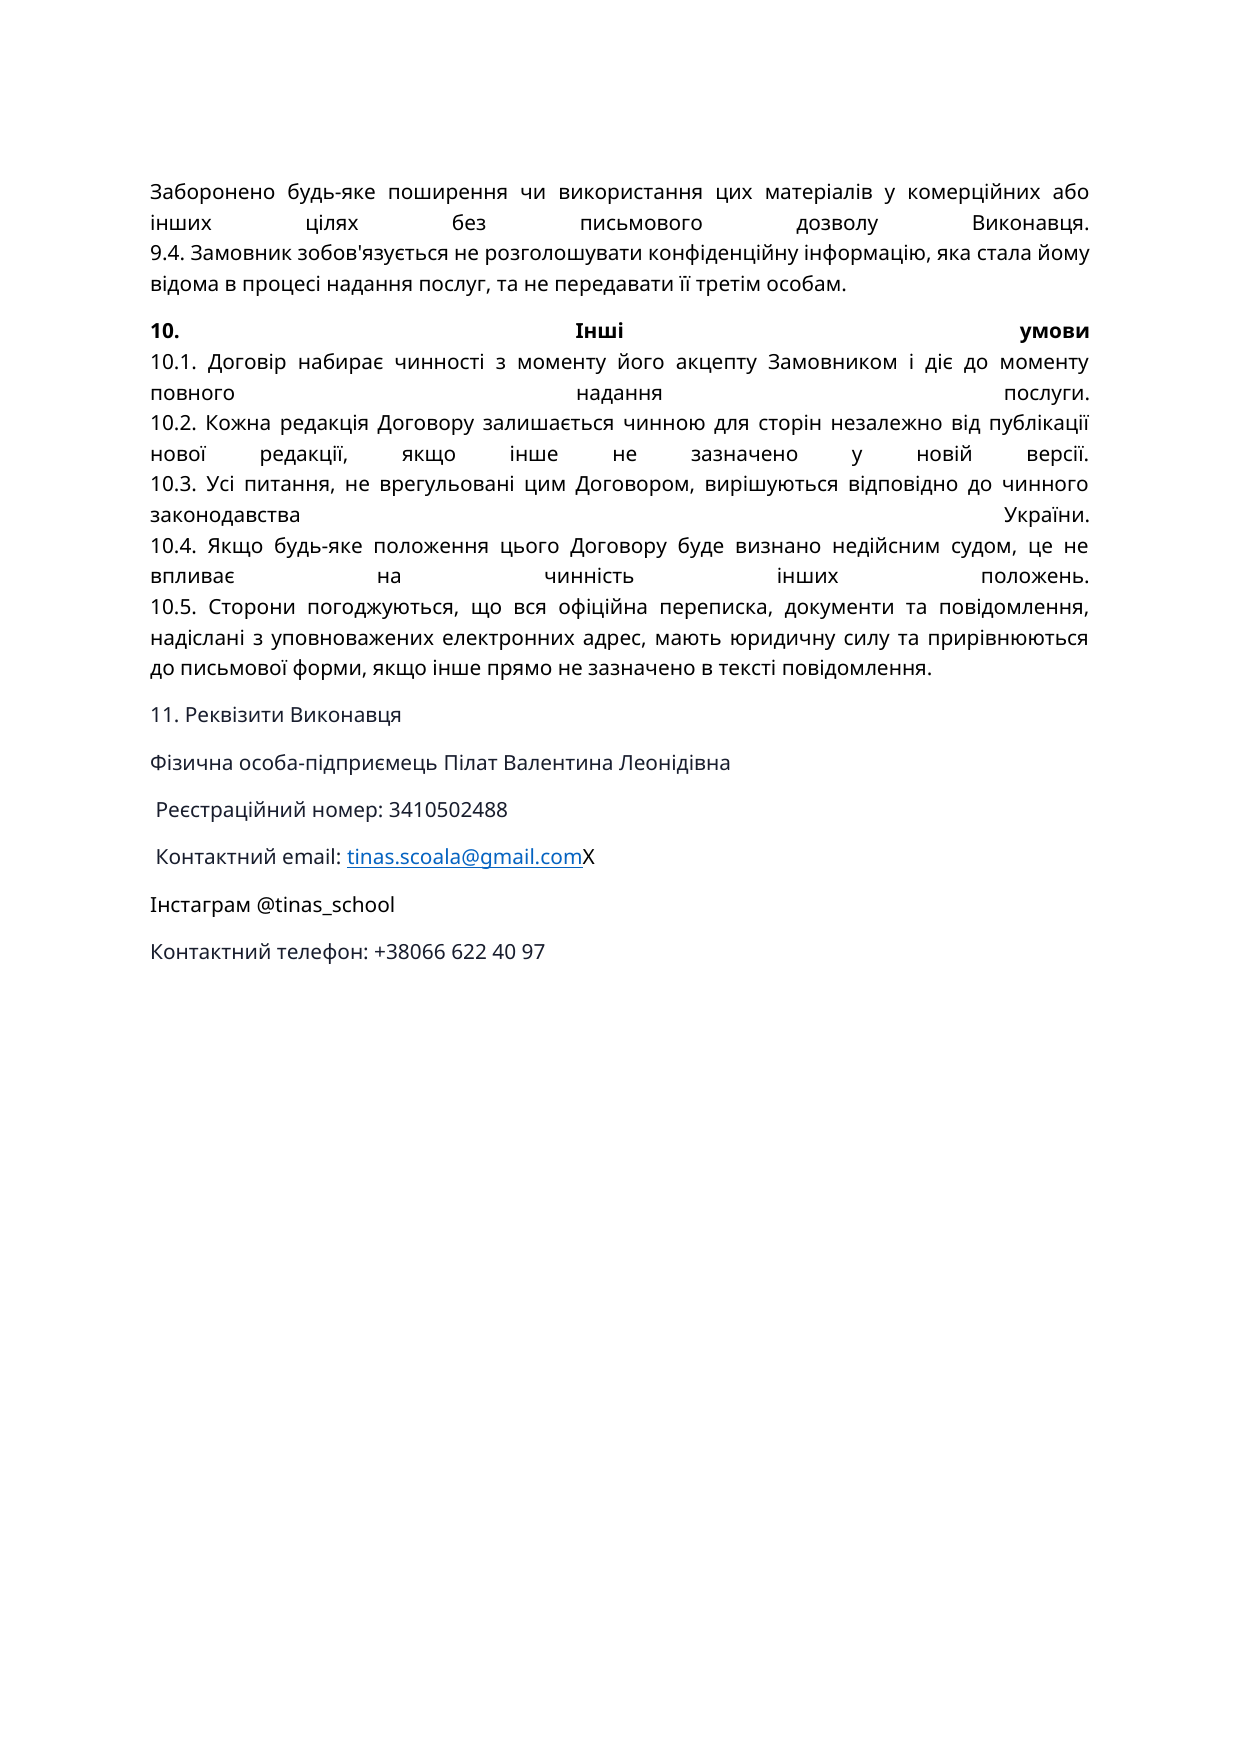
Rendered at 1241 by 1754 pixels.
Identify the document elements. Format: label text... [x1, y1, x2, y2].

text Фізична особа-підприємець Пілат Валентина Леонідівна [150, 748, 1090, 776]
text Реєстраційний номер: 3410502488 [150, 795, 1090, 823]
text Контактний телефон: +38066 622 40 97 [150, 937, 1090, 965]
text Інстаграм @tinas_school [150, 890, 1090, 918]
text 10. Інші умови 10.1. Договір набирає чинності з моменту його акцепту Замовником і діє до моменту повного надання послуги. 10.2. Кожна редакція Договору залишається чинною для сторін незалежно від публікації нової редакції, якщо інше не зазначено у новій версії. 10.3. Усі питання, не врегульовані цим Договором, вирішуються відповідно до чинного законодавства України. 10.4. Якщо будь-яке положення цього Договору буде визнано недійсним судом, це не впливає на чинність інших положень. 10.5. Сторони погоджуються, що вся офіційна переписка, документи та повідомлення, надіслані з уповноважених електронних адрес, мають юридичну силу та прирівнюються до письмової форми, якщо інше прямо не зазначено в тексті повідомлення. [150, 316, 1090, 682]
text Контактний email: tinas.scoala@gmail.comX [150, 842, 1090, 871]
text 11. Реквізити Виконавця [150, 701, 1090, 729]
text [150, 177, 1090, 297]
